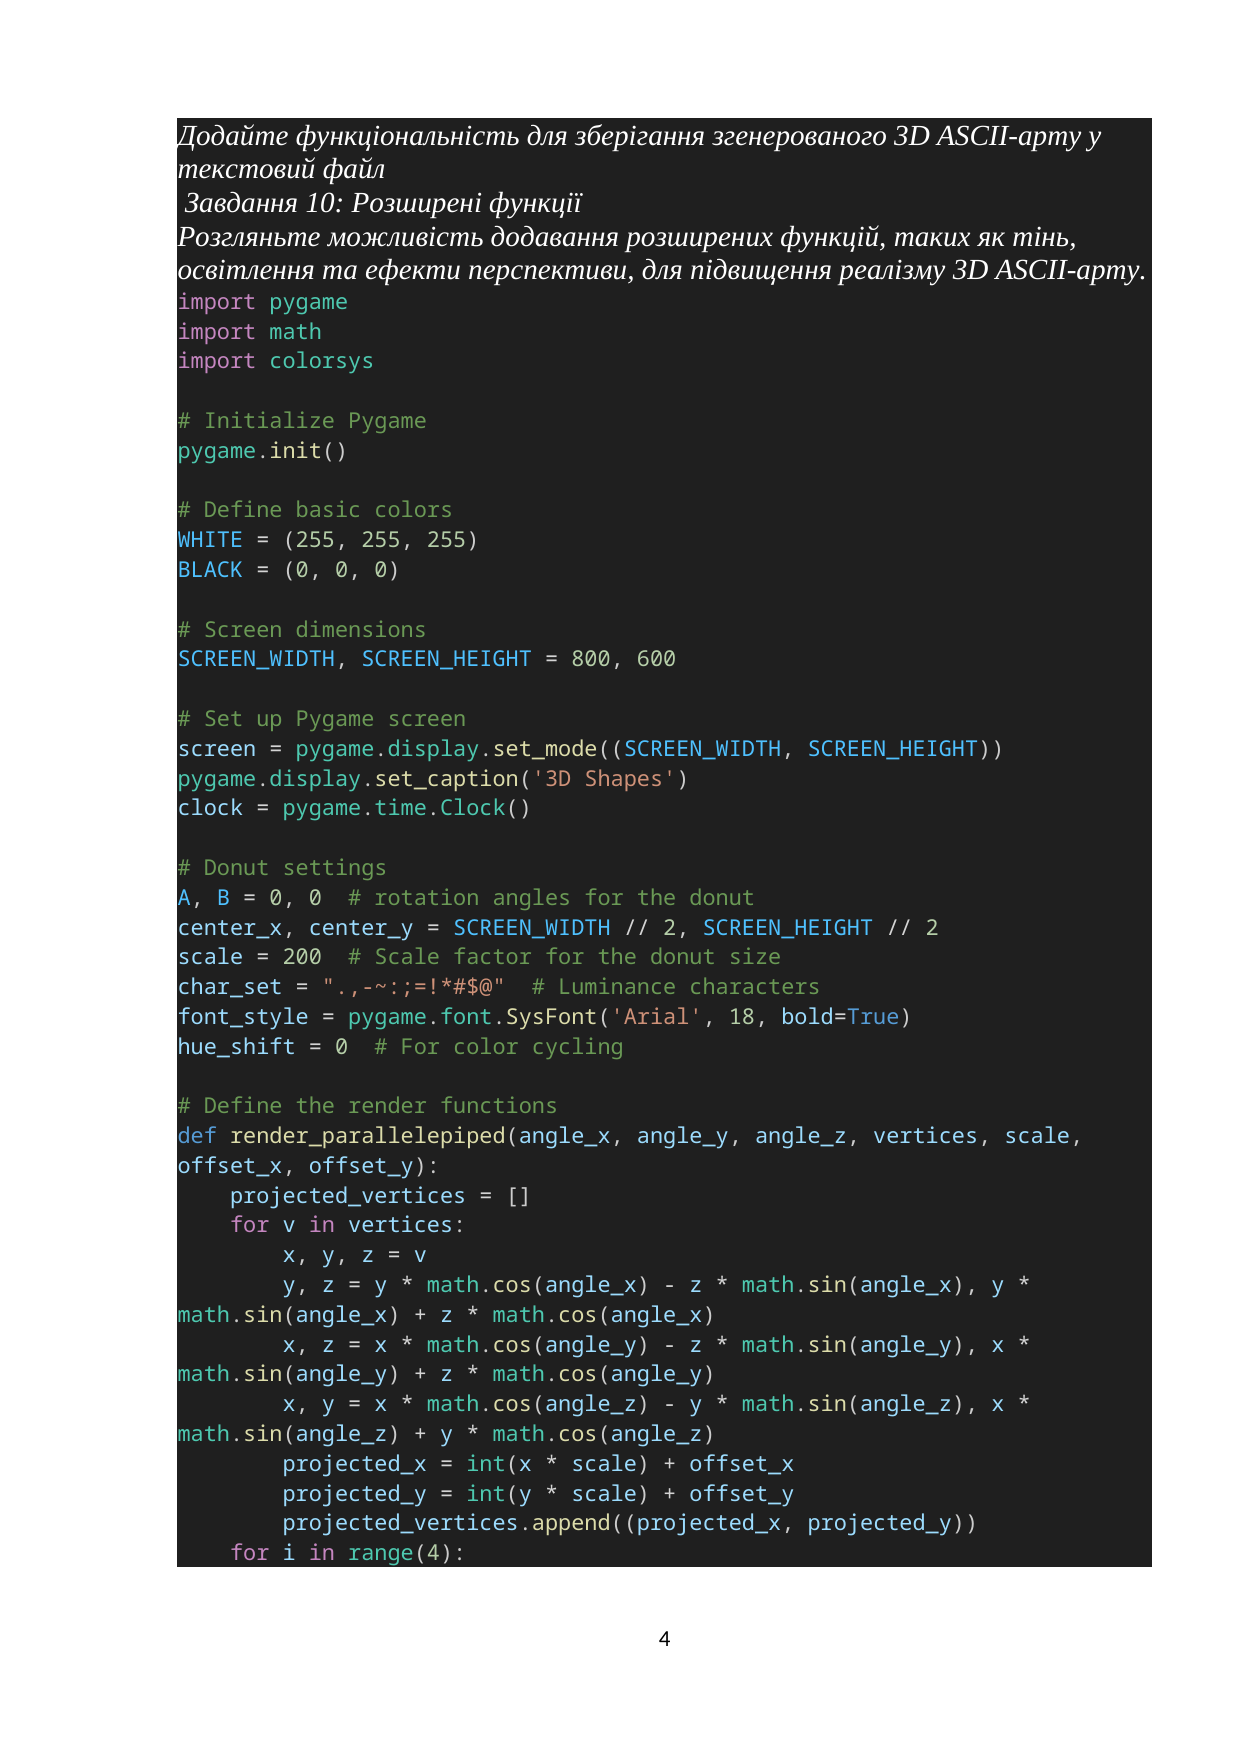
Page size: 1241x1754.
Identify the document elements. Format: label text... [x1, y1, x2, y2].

text pygame.display.set_caption('3D Shapes') [177, 762, 1152, 792]
text projected_x = int(x * scale) + offset_x [177, 1448, 1152, 1477]
text center_x, center_y = SCREEN_WIDTH // 2, SCREEN_HEIGHT // 2 [177, 911, 1152, 941]
text x, y, z = v [177, 1239, 1152, 1269]
text # Define the render functions [177, 1090, 1152, 1120]
text for i in range(4): [177, 1537, 1152, 1567]
text screen = pygame.display.set_mode((SCREEN_WIDTH, SCREEN_HEIGHT)) [177, 733, 1152, 762]
text x, y = x * math.cos(angle_z) - y * math.sin(angle_z), x * math.sin(angle_z) + y * math.cos(angle_z) [177, 1388, 1152, 1448]
text char_set = ".,-~:;=!*#$@" # Luminance characters [177, 971, 1152, 1001]
text # Initialize Pygame [177, 405, 1152, 435]
text # Define basic colors [177, 494, 1152, 524]
text BLACK = (0, 0, 0) [177, 554, 1152, 584]
text font_style = pygame.font.SysFont('Arial', 18, bold=True) [177, 1001, 1152, 1031]
text # Set up Pygame screen [177, 703, 1152, 733]
text Розгляньте можливість додавання розширених функцій, таких як тінь, освітлення та ефекти перспективи, для підвищення реалізму 3D ASCII-арту. [177, 219, 1152, 286]
text def render_parallelepiped(angle_x, angle_y, angle_z, vertices, scale, offset_x, offset_y): [177, 1120, 1152, 1179]
text projected_vertices = [] [177, 1179, 1152, 1209]
text import pygame [177, 286, 1152, 316]
text Додайте функціональність для зберігання згенерованого 3D ASCII-арту у текстовий файл [177, 118, 1152, 185]
text import math [177, 316, 1152, 345]
text import colorsys [177, 345, 1152, 375]
text # Screen dimensions [177, 613, 1152, 643]
text clock = pygame.time.Clock() [177, 792, 1152, 822]
text pygame.init() [177, 435, 1152, 464]
text A, B = 0, 0 # rotation angles for the donut [177, 882, 1152, 911]
text projected_y = int(y * scale) + offset_y [177, 1477, 1152, 1507]
text for v in vertices: [177, 1209, 1152, 1239]
text hue_shift = 0 # For color cycling [177, 1031, 1152, 1060]
text x, z = x * math.cos(angle_y) - z * math.sin(angle_y), x * math.sin(angle_y) + z * math.cos(angle_y) [177, 1328, 1152, 1388]
text projected_vertices.append((projected_x, projected_y)) [177, 1507, 1152, 1537]
text y, z = y * math.cos(angle_x) - z * math.sin(angle_x), y * math.sin(angle_x) + z * math.cos(angle_x) [177, 1269, 1152, 1328]
text # Donut settings [177, 852, 1152, 882]
text WHITE = (255, 255, 255) [177, 524, 1152, 554]
text scale = 200 # Scale factor for the donut size [177, 941, 1152, 971]
text SCREEN_WIDTH, SCREEN_HEIGHT = 800, 600 [177, 643, 1152, 673]
text Завдання 10: Розширені функції [177, 185, 1152, 219]
